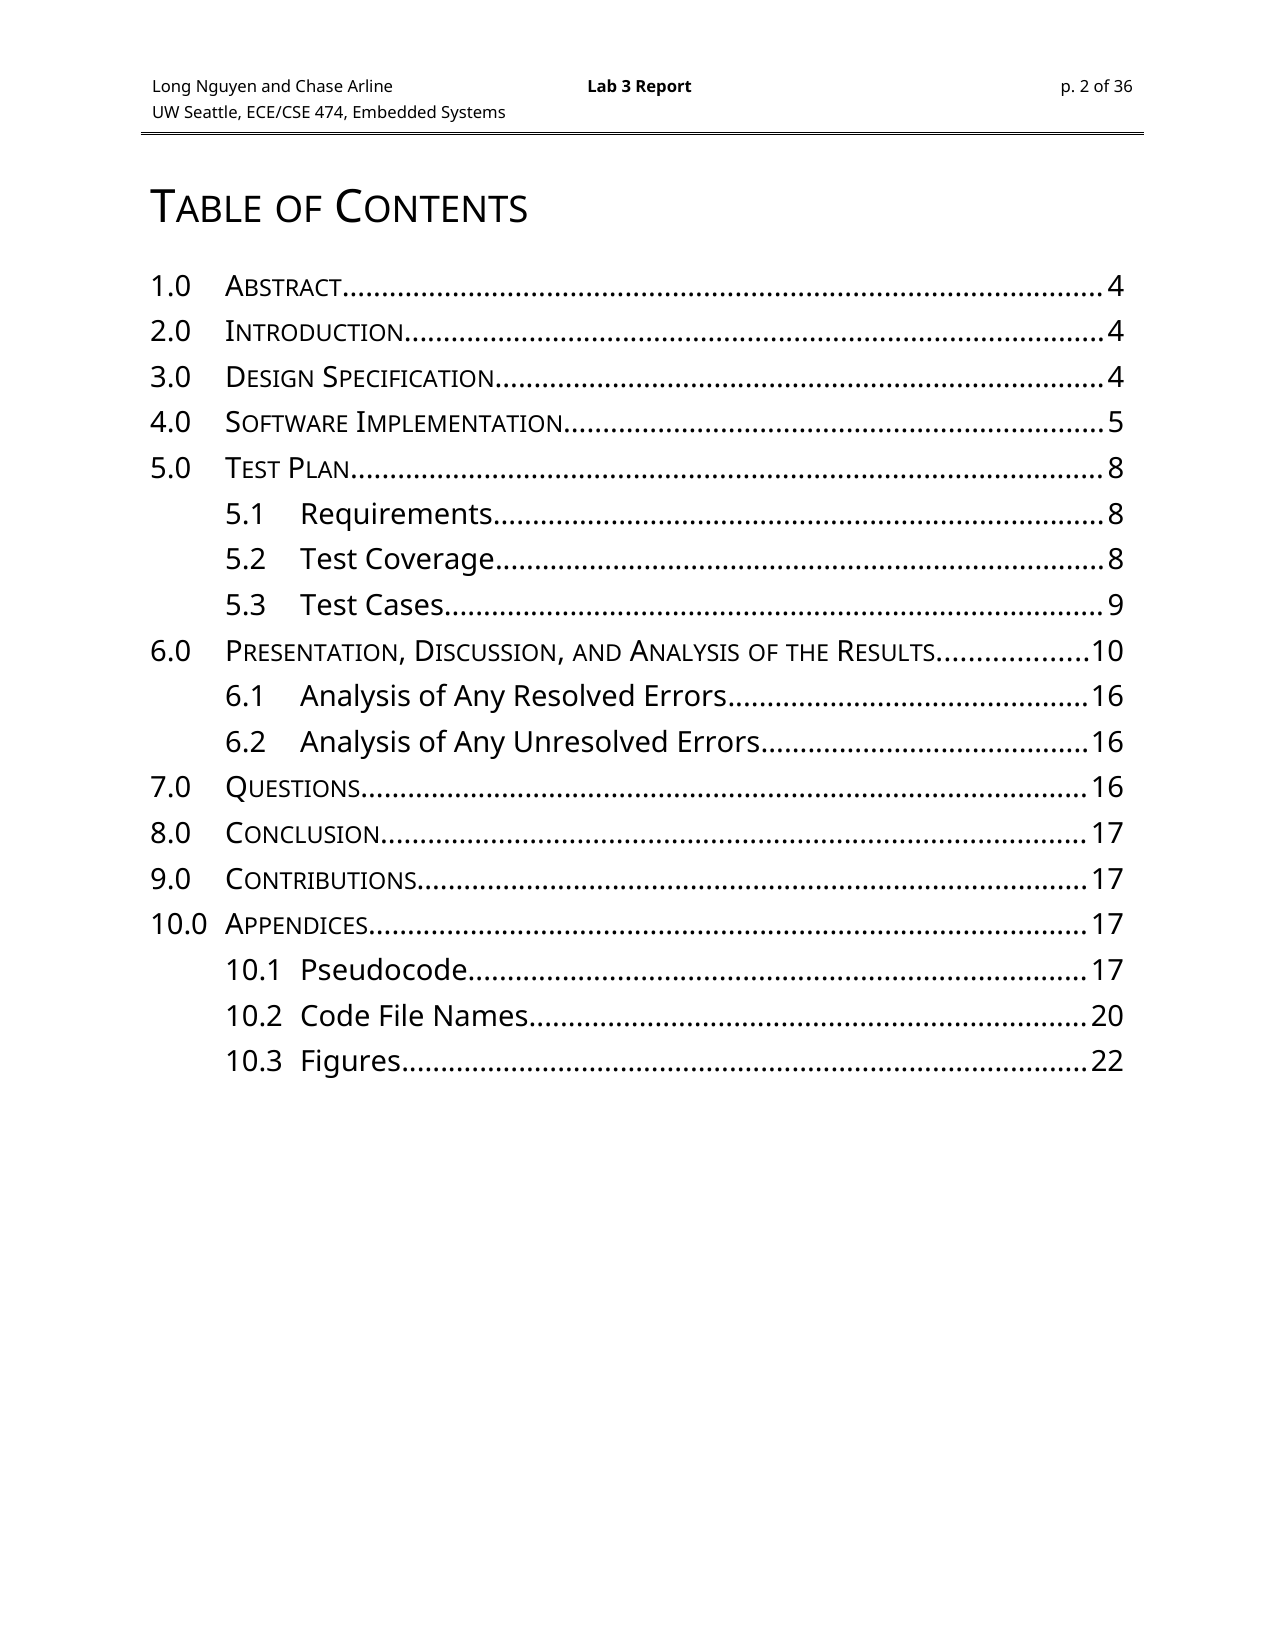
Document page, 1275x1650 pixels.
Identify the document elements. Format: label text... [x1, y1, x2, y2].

text 6.0 Presentation, Discussion, and Analysis of the Results 10 [150, 630, 1125, 669]
text 5.3 Test Cases 9 [225, 584, 1125, 624]
text 3.0 Design Specification 4 [150, 356, 1125, 396]
text 5.0 Test Plan 8 [150, 447, 1125, 487]
text 6.2 Analysis of Any Unresolved Errors 16 [225, 721, 1125, 761]
text 5.2 Test Coverage 8 [225, 539, 1125, 578]
text 10.0 Appendices 17 [150, 904, 1125, 943]
text 9.0 Contributions 17 [150, 858, 1125, 898]
text 4.0 Software Implementation 5 [150, 402, 1125, 441]
text 10.2 Code File Names 20 [225, 995, 1125, 1034]
text 10.1 Pseudocode 17 [225, 949, 1125, 989]
text 2.0 Introduction 4 [150, 311, 1125, 350]
text Table of Contents [150, 174, 1125, 236]
text 1.0 Abstract 4 [150, 265, 1125, 304]
text 6.1 Analysis of Any Resolved Errors 16 [225, 676, 1125, 715]
text 8.0 Conclusion 17 [150, 812, 1125, 852]
text 7.0 Questions 16 [150, 767, 1125, 806]
text 5.1 Requirements 8 [225, 493, 1125, 533]
text 10.3 Figures 22 [225, 1041, 1125, 1080]
